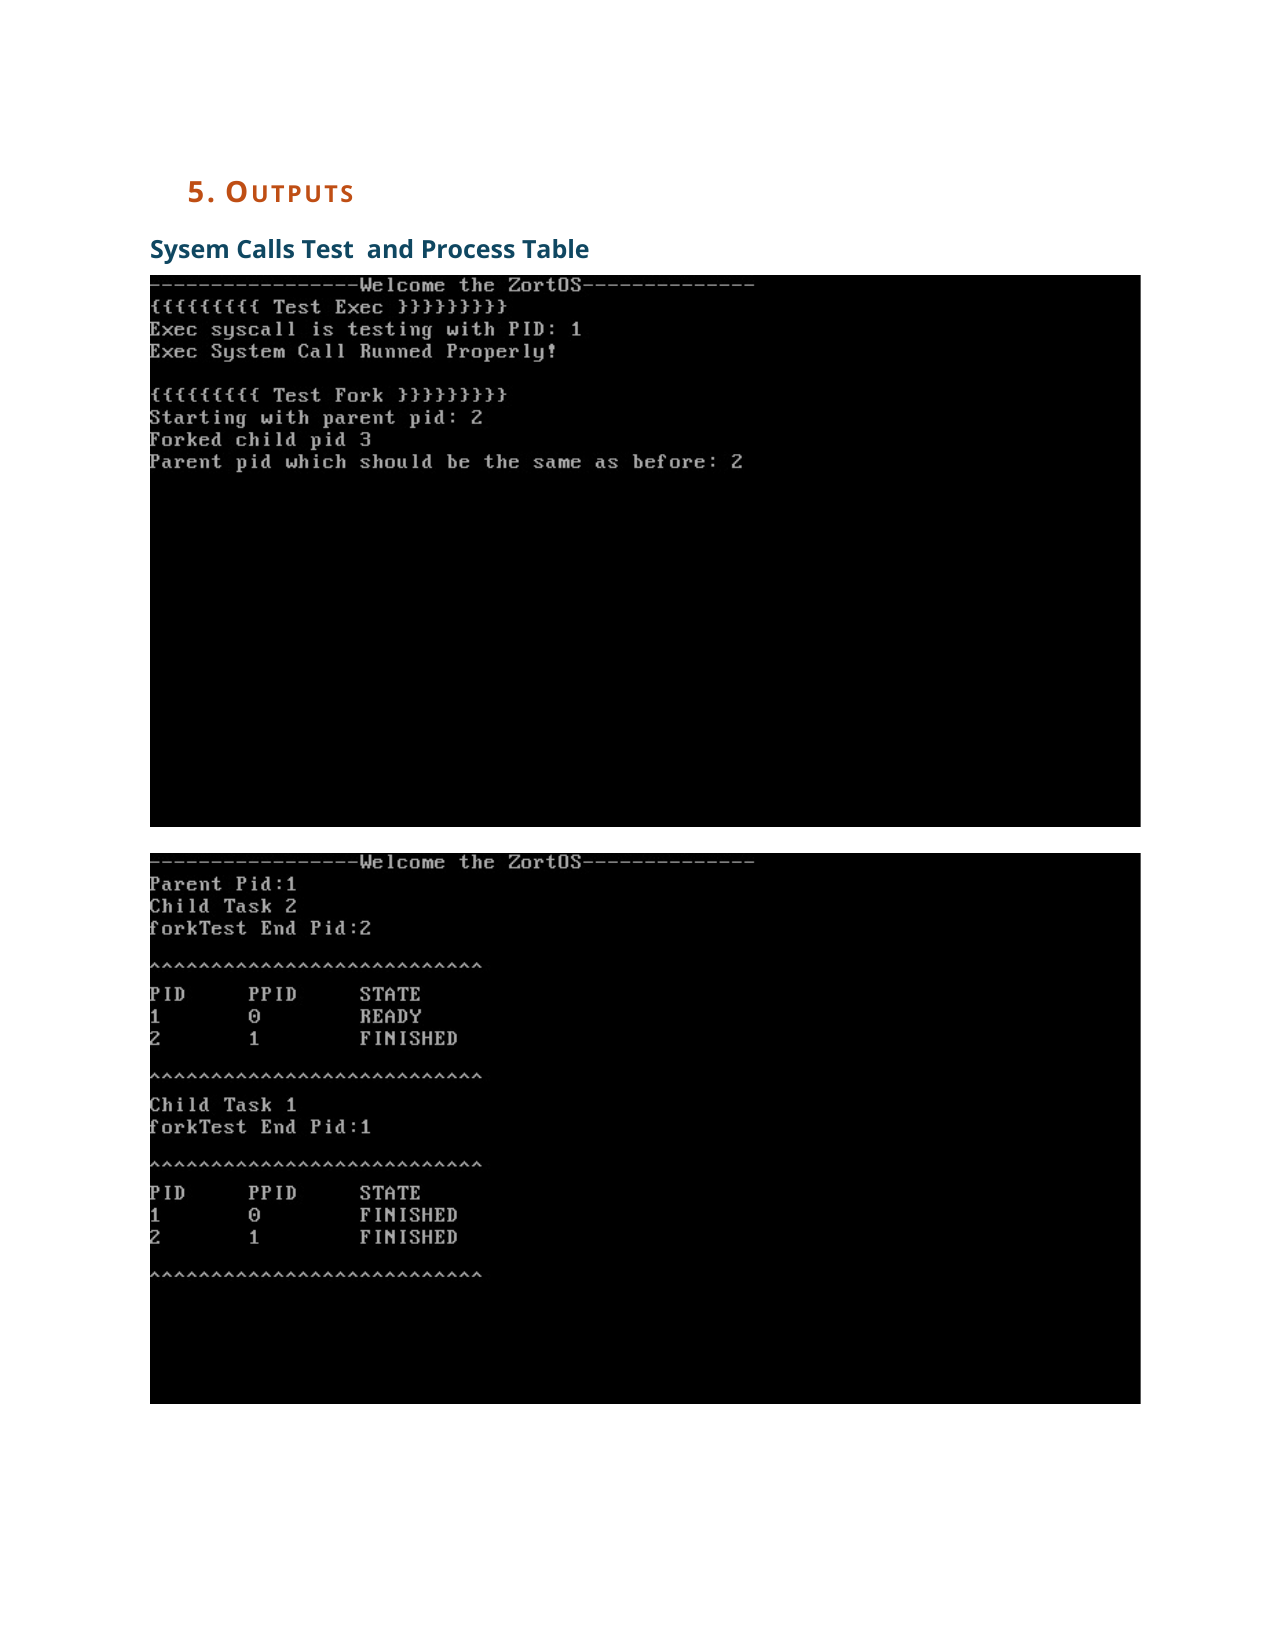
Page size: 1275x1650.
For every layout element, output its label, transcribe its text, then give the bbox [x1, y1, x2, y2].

subtitle Outputs [187, 171, 1125, 211]
picture [150, 275, 1141, 827]
picture [150, 853, 1141, 1404]
subtitle Sysem Calls Test and Process Table [150, 231, 1125, 265]
